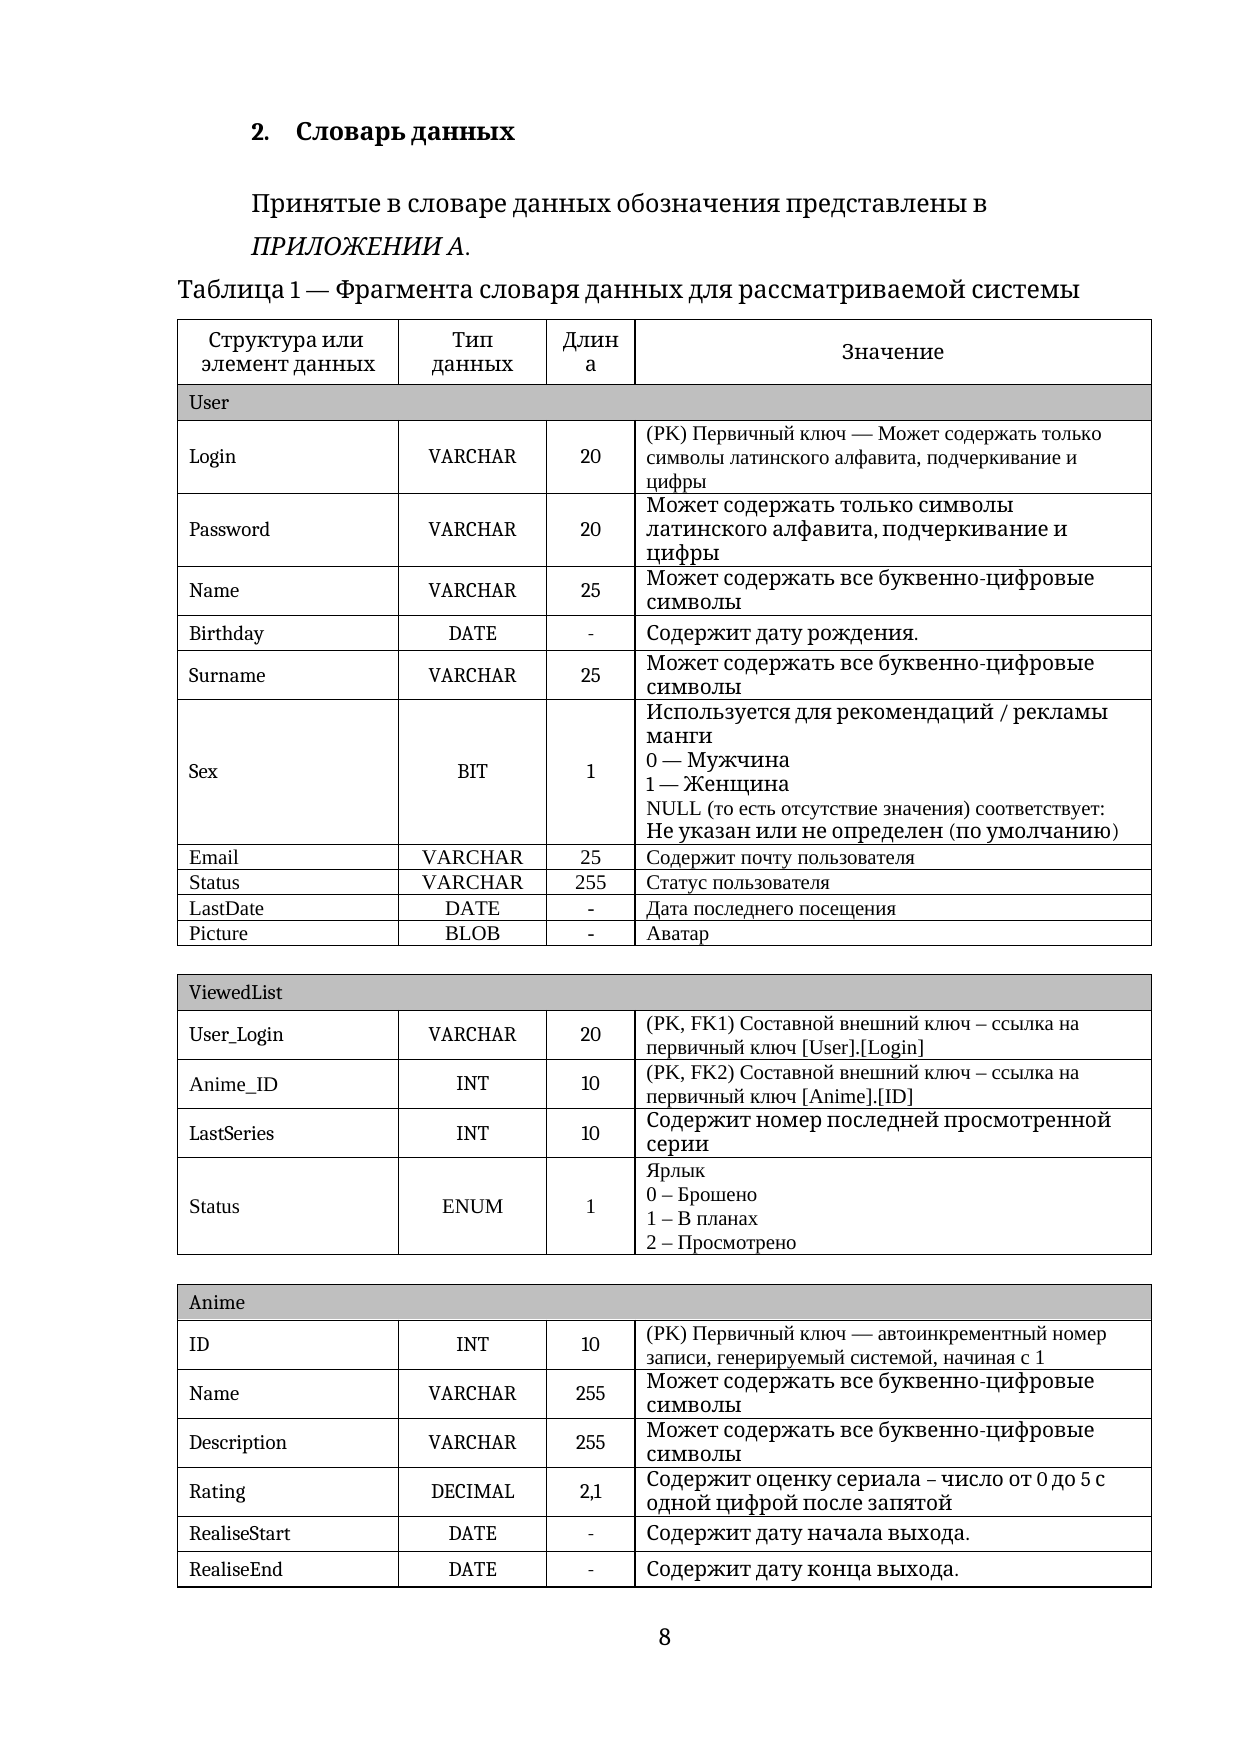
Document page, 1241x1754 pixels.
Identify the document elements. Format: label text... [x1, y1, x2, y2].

list Словарь данных [251, 118, 1152, 147]
table_cell Anime_ID [178, 1060, 398, 1108]
table_cell (PK) Первичный ключ — автоинкрементный номер записи, генерируемый системой, начиная с 1 [636, 1321, 1151, 1369]
table_cell 255 [547, 1370, 634, 1418]
table_cell Login [178, 421, 398, 493]
text Принятые в словаре данных обозначения представлены в ПРИЛОЖЕНИИ А. [251, 190, 1152, 262]
table_cell 1 [547, 1158, 634, 1254]
table_cell 25 [547, 845, 634, 869]
table_cell 10 [547, 1321, 634, 1369]
table_cell 255 [547, 870, 634, 894]
table_cell - [547, 921, 634, 944]
table_cell DATE [399, 616, 546, 650]
table_cell - [547, 895, 634, 919]
table_cell INT [399, 1109, 546, 1157]
table_cell INT [399, 1060, 546, 1108]
table_cell Rating [178, 1468, 398, 1516]
table_cell Содержит дату конца выхода. [636, 1552, 1151, 1586]
table_cell VARCHAR [399, 1370, 546, 1418]
table_cell VARCHAR [399, 870, 546, 894]
table_cell Может содержать только символы латинского алфавита, подчеркивание и цифры [636, 494, 1151, 566]
table_cell BIT [399, 700, 546, 844]
table_header Anime [178, 1285, 1151, 1319]
table_cell Содержит почту пользователя [636, 845, 1151, 869]
table_cell VARCHAR [399, 845, 546, 869]
table_cell DATE [399, 1552, 546, 1586]
table_header Длина [547, 320, 634, 384]
table_cell ID [178, 1321, 398, 1369]
table_cell Содержит дату рождения. [636, 616, 1151, 650]
table_cell Используется для рекомендаций / рекламы манги 0 — Мужчина 1 — Женщина NULL (то есть отсутствие значения) соответствует: Не указан или не определен (по умолчанию) [636, 700, 1151, 844]
table_cell 20 [547, 1011, 634, 1059]
table_cell 2,1 [547, 1468, 634, 1516]
table_header Тип данных [399, 320, 546, 384]
table_cell VARCHAR [399, 1419, 546, 1467]
table_cell Name [178, 1370, 398, 1418]
table_cell VARCHAR [399, 1011, 546, 1059]
table_cell Аватар [636, 921, 1151, 944]
table_cell VARCHAR [399, 567, 546, 615]
table_cell Содержит дату начала выхода. [636, 1517, 1151, 1551]
table_cell INT [399, 1321, 546, 1369]
table_cell Содержит номер последней просмотренной серии [636, 1109, 1151, 1157]
table_cell Birthday [178, 616, 398, 650]
table_cell User_Login [178, 1011, 398, 1059]
table_cell Может содержать все буквенно-цифровые символы [636, 1370, 1151, 1418]
table_cell 1 [547, 700, 634, 844]
table_cell Email [178, 845, 398, 869]
table_cell VARCHAR [399, 421, 546, 493]
table_cell Ярлык 0 – Брошено 1 – В планах 2 – Просмотрено [636, 1158, 1151, 1254]
table_cell BLOB [399, 921, 546, 944]
table_cell RealiseStart [178, 1517, 398, 1551]
table_cell DATE [399, 1517, 546, 1551]
table_cell VARCHAR [399, 651, 546, 699]
table_cell Status [178, 870, 398, 894]
table_cell VARCHAR [399, 494, 546, 566]
table_cell LastSeries [178, 1109, 398, 1157]
table_header ViewedList [178, 975, 1151, 1010]
table_cell 255 [547, 1419, 634, 1467]
table_cell (PK, FK1) Составной внешний ключ – ссылка на первичный ключ [User].[Login] [636, 1011, 1151, 1059]
table_cell Surname [178, 651, 398, 699]
table_cell 20 [547, 421, 634, 493]
table_cell - [547, 1552, 634, 1586]
table_cell Может содержать все буквенно-цифровые символы [636, 567, 1151, 615]
table_cell Sex [178, 700, 398, 844]
table_cell Description [178, 1419, 398, 1467]
table_cell Может содержать все буквенно-цифровые символы [636, 651, 1151, 699]
table_cell Name [178, 567, 398, 615]
table_header Значение [636, 320, 1151, 384]
table_cell DECIMAL [399, 1468, 546, 1516]
table_cell User [178, 385, 1151, 420]
table_cell Status [178, 1158, 398, 1254]
table_cell 10 [547, 1109, 634, 1157]
table_cell Статус пользователя [636, 870, 1151, 894]
table_cell Password [178, 494, 398, 566]
table_cell Дата последнего посещения [636, 895, 1151, 919]
table_cell 25 [547, 651, 634, 699]
table_cell (PK) Первичный ключ — Может содержать только символы латинского алфавита, подчеркивание и цифры [636, 421, 1151, 493]
table_cell - [547, 616, 634, 650]
table_cell Picture [178, 921, 398, 944]
table_header Структура или элемент данных [178, 320, 398, 384]
table_cell LastDate [178, 895, 398, 919]
text Таблица 1 — Фрагмента словаря данных для рассматриваемой системы [177, 276, 1152, 305]
table_cell 10 [547, 1060, 634, 1108]
table_cell DATE [399, 895, 546, 919]
table_cell Может содержать все буквенно-цифровые символы [636, 1419, 1151, 1467]
table_cell ENUM [399, 1158, 546, 1254]
table_cell 20 [547, 494, 634, 566]
table_cell Содержит оценку сериала – число от 0 до 5 с одной цифрой после запятой [636, 1468, 1151, 1516]
table_cell (PK, FK2) Составной внешний ключ – ссылка на первичный ключ [Anime].[ID] [636, 1060, 1151, 1108]
table_cell - [547, 1517, 634, 1551]
table_cell 25 [547, 567, 634, 615]
table_cell RealiseEnd [178, 1552, 398, 1586]
